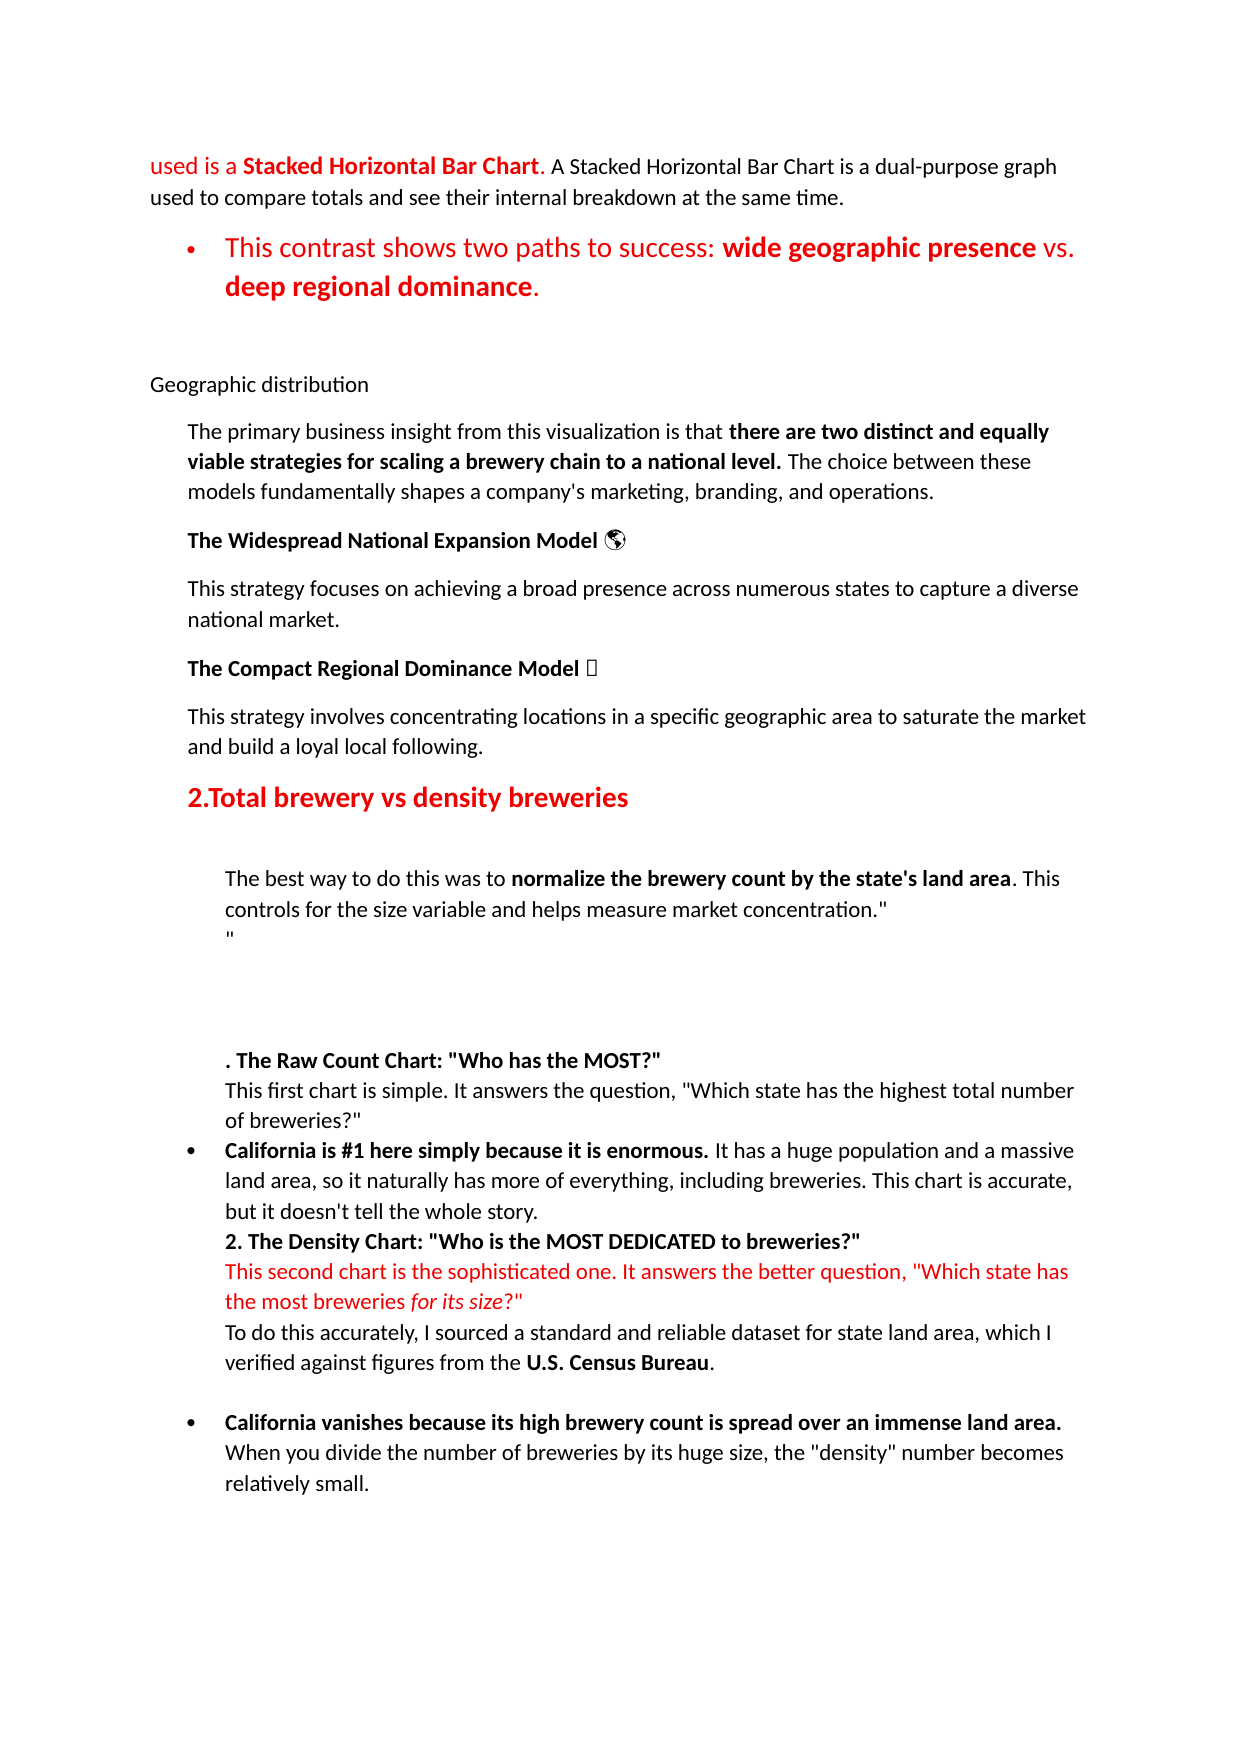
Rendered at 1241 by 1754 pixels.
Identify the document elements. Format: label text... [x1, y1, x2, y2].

list California is #1 here simply because it is enormous. It has a huge population and a massive land area, so it naturally has more of everything, including breweries. This chart is accurate, but it doesn't tell the whole story. [187, 1136, 1090, 1225]
text The primary business insight from this visualization is that there are two distinct and equally viable strategies for scaling a brewery chain to a national level. The choice between these models fundamentally shapes a company's marketing, branding, and operations. [187, 417, 1090, 505]
text This strategy involves concentrating locations in a specific geographic area to saturate the market and build a loyal local following. [187, 702, 1090, 760]
list 2. The Density Chart: "Who is the MOST DEDICATED to breweries?" [225, 1227, 1090, 1255]
text This strategy focuses on achieving a broad presence across numerous states to capture a diverse national market. [187, 574, 1090, 633]
list This contrast shows two paths to success: wide geographic presence vs. deep regional dominance. [187, 229, 1090, 304]
list . The Raw Count Chart: "Who has the MOST?" [225, 1046, 1090, 1074]
list This first chart is simple. It answers the question, "Which state has the highest total number of breweries?" [225, 1076, 1090, 1134]
text The Widespread National Expansion Model 🌎 [187, 524, 1090, 555]
list The best way to do this was to normalize the brewery count by the state's land area. This controls for the size variable and helps measure market concentration." [225, 864, 1090, 923]
text used is a Stacked Horizontal Bar Chart. A Stacked Horizontal Bar Chart is a dual-purpose graph used to compare totals and see their internal breakdown at the same time. [150, 150, 1090, 211]
list " [225, 925, 1090, 953]
text Geographic distribution [150, 370, 1090, 398]
list To do this accurately, I sourced a standard and reliable dataset for state land area, which I verified against figures from the U.S. Census Bureau. [225, 1318, 1090, 1376]
list This second chart is the sophisticated one. It answers the better question, "Which state has the most breweries for its size?" [225, 1257, 1090, 1315]
text 2.Total brewery vs density breweries [187, 779, 1090, 815]
text The Compact Regional Dominance Model 📍 [187, 652, 1090, 683]
list California vanishes because its high brewery count is spread over an immense land area. When you divide the number of breweries by its huge size, the "density" number becomes relatively small. [187, 1408, 1090, 1497]
